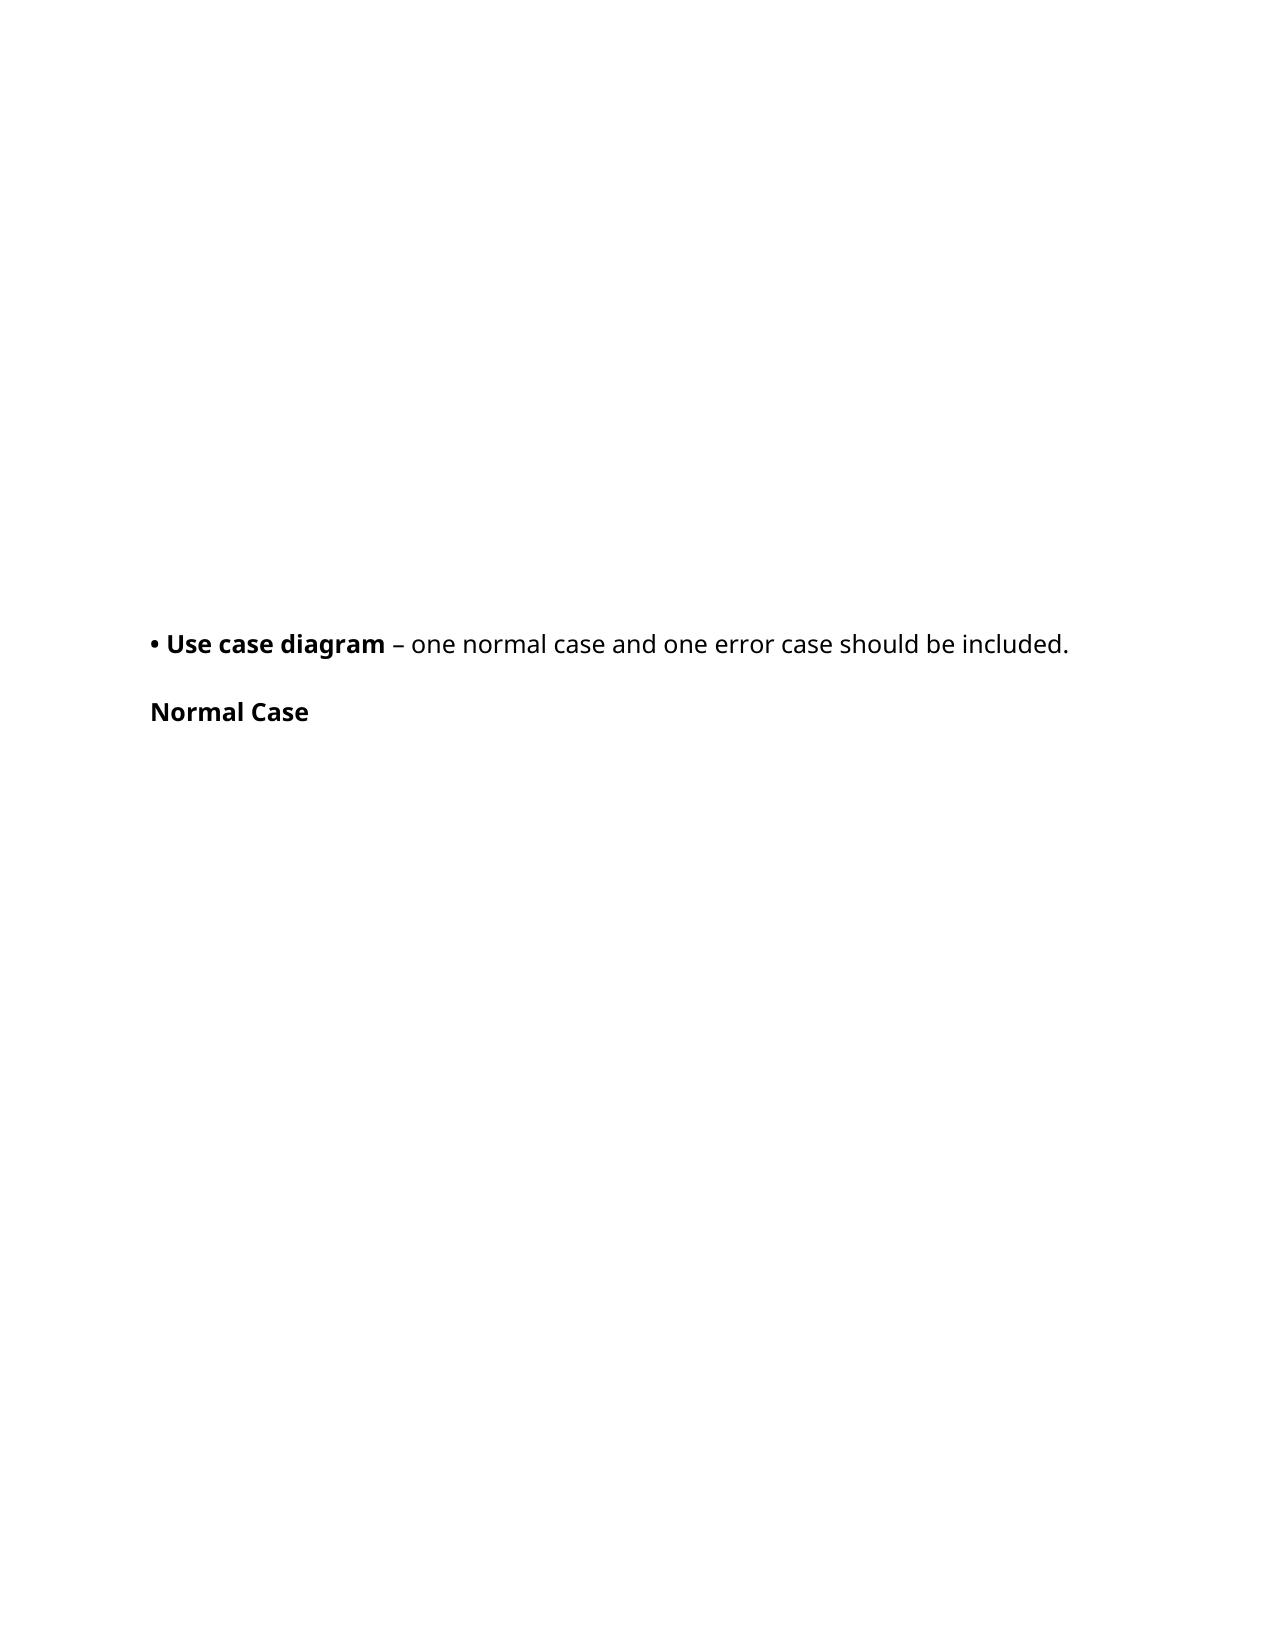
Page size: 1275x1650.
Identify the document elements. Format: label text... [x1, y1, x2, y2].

text • Use case diagram – one normal case and one error case should be included. [150, 627, 1125, 661]
text Normal Case [150, 695, 1125, 729]
